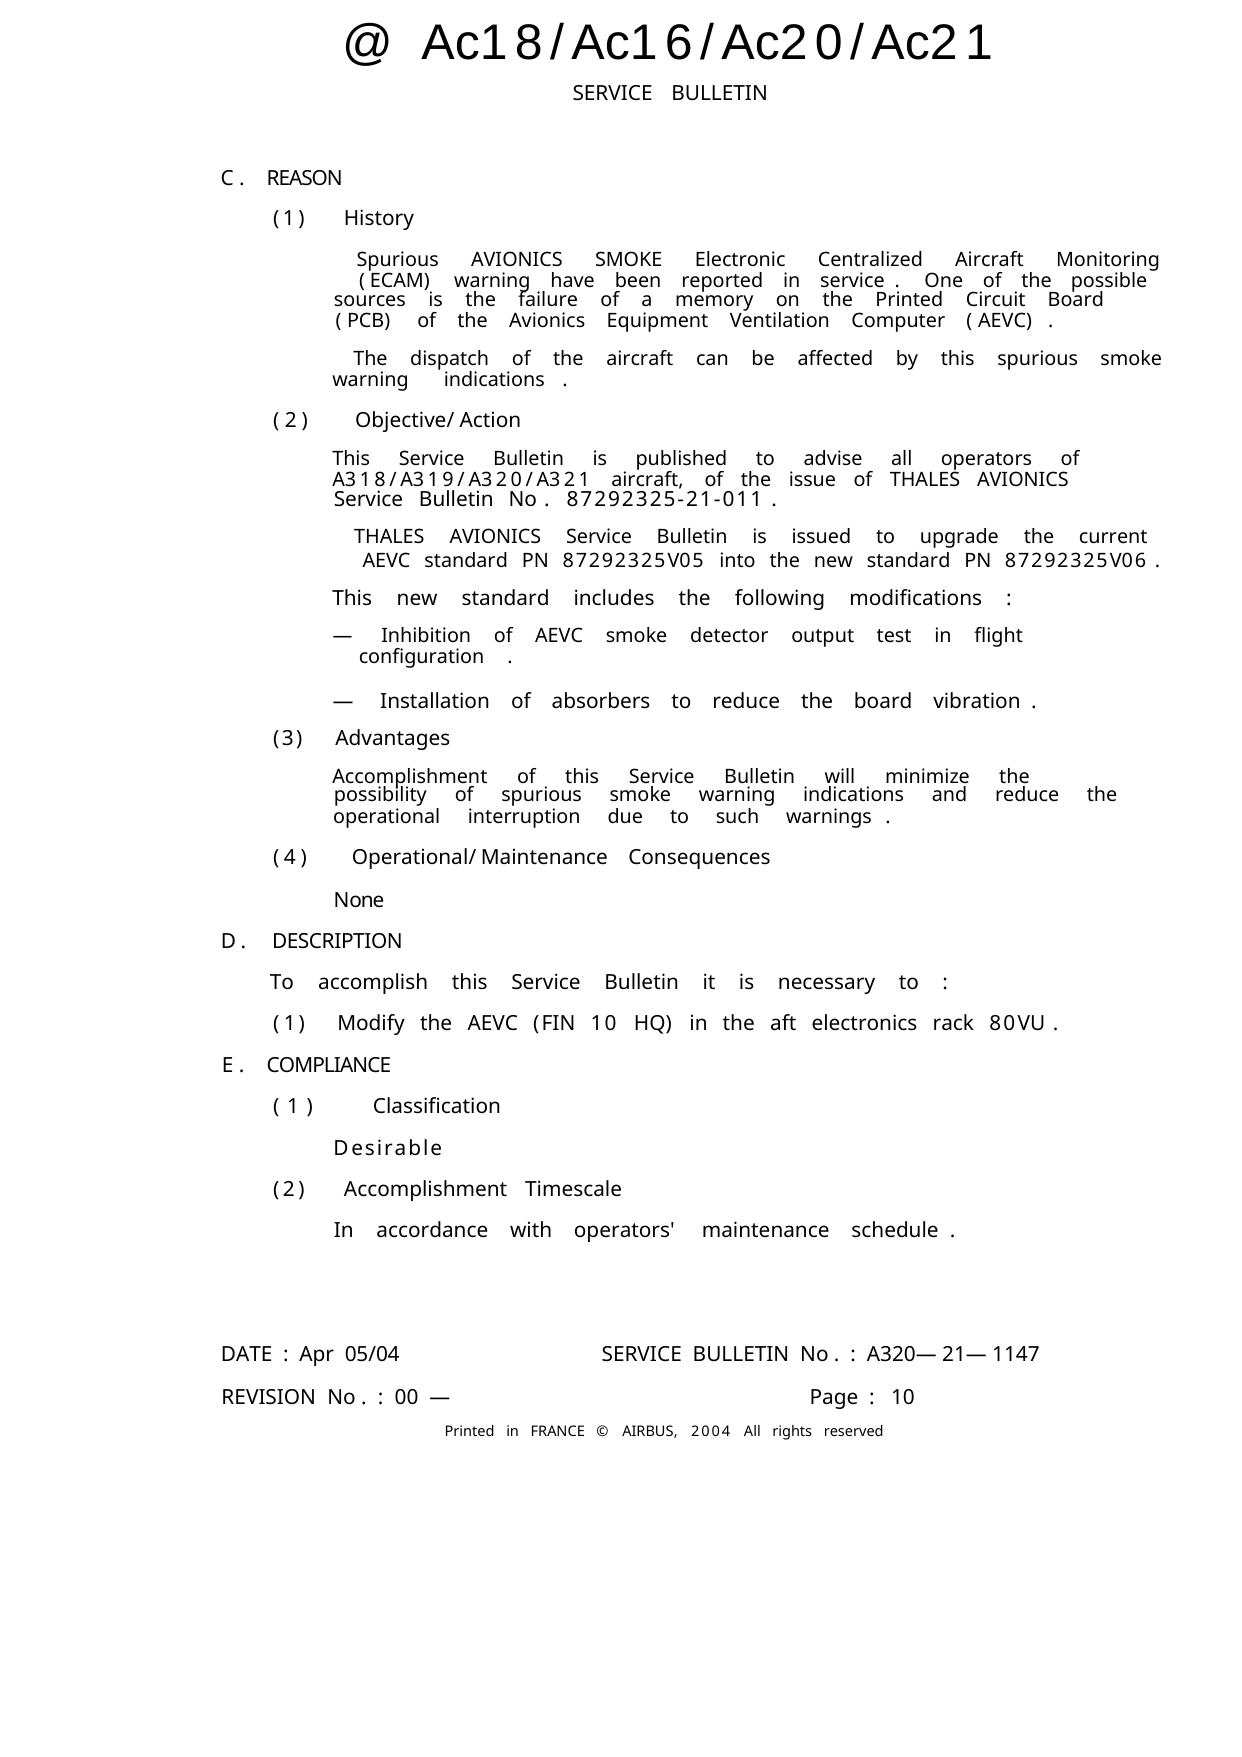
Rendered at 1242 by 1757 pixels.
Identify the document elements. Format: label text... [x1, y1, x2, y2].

text Accomplishment of this Service Bulletin will minimize the [332, 768, 1162, 787]
text Printed in FRANCE © AIRBUS, 2004 All rights reserved [444, 1424, 1162, 1440]
text DATE : Apr 05/04 SERVICE BULLETIN No . : A320— 21— 1147 [221, 1343, 1162, 1366]
text REVISION No . : 00 — Page : 10 [221, 1387, 1162, 1409]
text The dispatch of the aircraft can be affected by this spurious smoke [186, 350, 1162, 369]
text C . REASON [220, 169, 1162, 189]
text sources is the failure of a memory on the Printed Circuit Board [334, 291, 1162, 310]
text AEVC standard PN 87292325V05 into the new standard PN 87292325V06 . [186, 547, 1160, 573]
text To accomplish this Service Bulletin it is necessary to : [269, 971, 1162, 994]
text None [333, 892, 1162, 911]
text (1) History [273, 210, 1162, 229]
text (PCB) of the Avionics Equipment Ventilation Computer (AEVC) . [335, 310, 1162, 332]
text @ Ac18/Ac16/Ac20/Ac21 [342, 26, 1162, 68]
text Spurious AVIONICS SMOKE Electronic Centralized Aircraft Monitoring [186, 252, 1160, 272]
text In accordance with operators' maintenance schedule . [333, 1219, 1162, 1242]
text — Installation of absorbers to reduce the board vibration . [332, 687, 1162, 713]
text (2) Objective/Action [273, 412, 1162, 432]
text Desirable [333, 1139, 1162, 1159]
text possibility of spurious smoke warning indications and reduce the [334, 787, 1162, 805]
text Service Bulletin No . 87292325-21-011 . [333, 491, 1162, 511]
text (ECAM) warning have been reported in service . One of the possible [186, 272, 1147, 291]
text (1) Classification [273, 1097, 1162, 1117]
text warning indications . [332, 369, 1162, 391]
text (3) Advantages [273, 730, 1162, 749]
text — Inhibition of AEVC smoke detector output test in flight [332, 627, 1162, 646]
text This new standard includes the following modifications : [332, 587, 1162, 609]
text A318/A319/A320/A321 aircraft, of the issue of THALES AVIONICS [332, 469, 1162, 490]
text THALES AVIONICS Service Bulletin is issued to upgrade the current [186, 528, 1147, 547]
text (1) Modify the AEVC (FIN 10 HQ) in the aft electronics rack 80VU . [273, 1012, 1162, 1034]
text This Service Bulletin is published to advise all operators of [332, 451, 1162, 469]
text operational interruption due to such warnings . [333, 806, 1162, 828]
text D . DESCRIPTION [221, 933, 1162, 953]
text SERVICE BULLETIN [572, 85, 1162, 105]
text (4) Operational/Maintenance Consequences [273, 849, 1162, 868]
text (2) Accomplishment Timescale [273, 1181, 1162, 1200]
text configuration . [358, 646, 1162, 668]
text E . COMPLIANCE [222, 1056, 1162, 1076]
